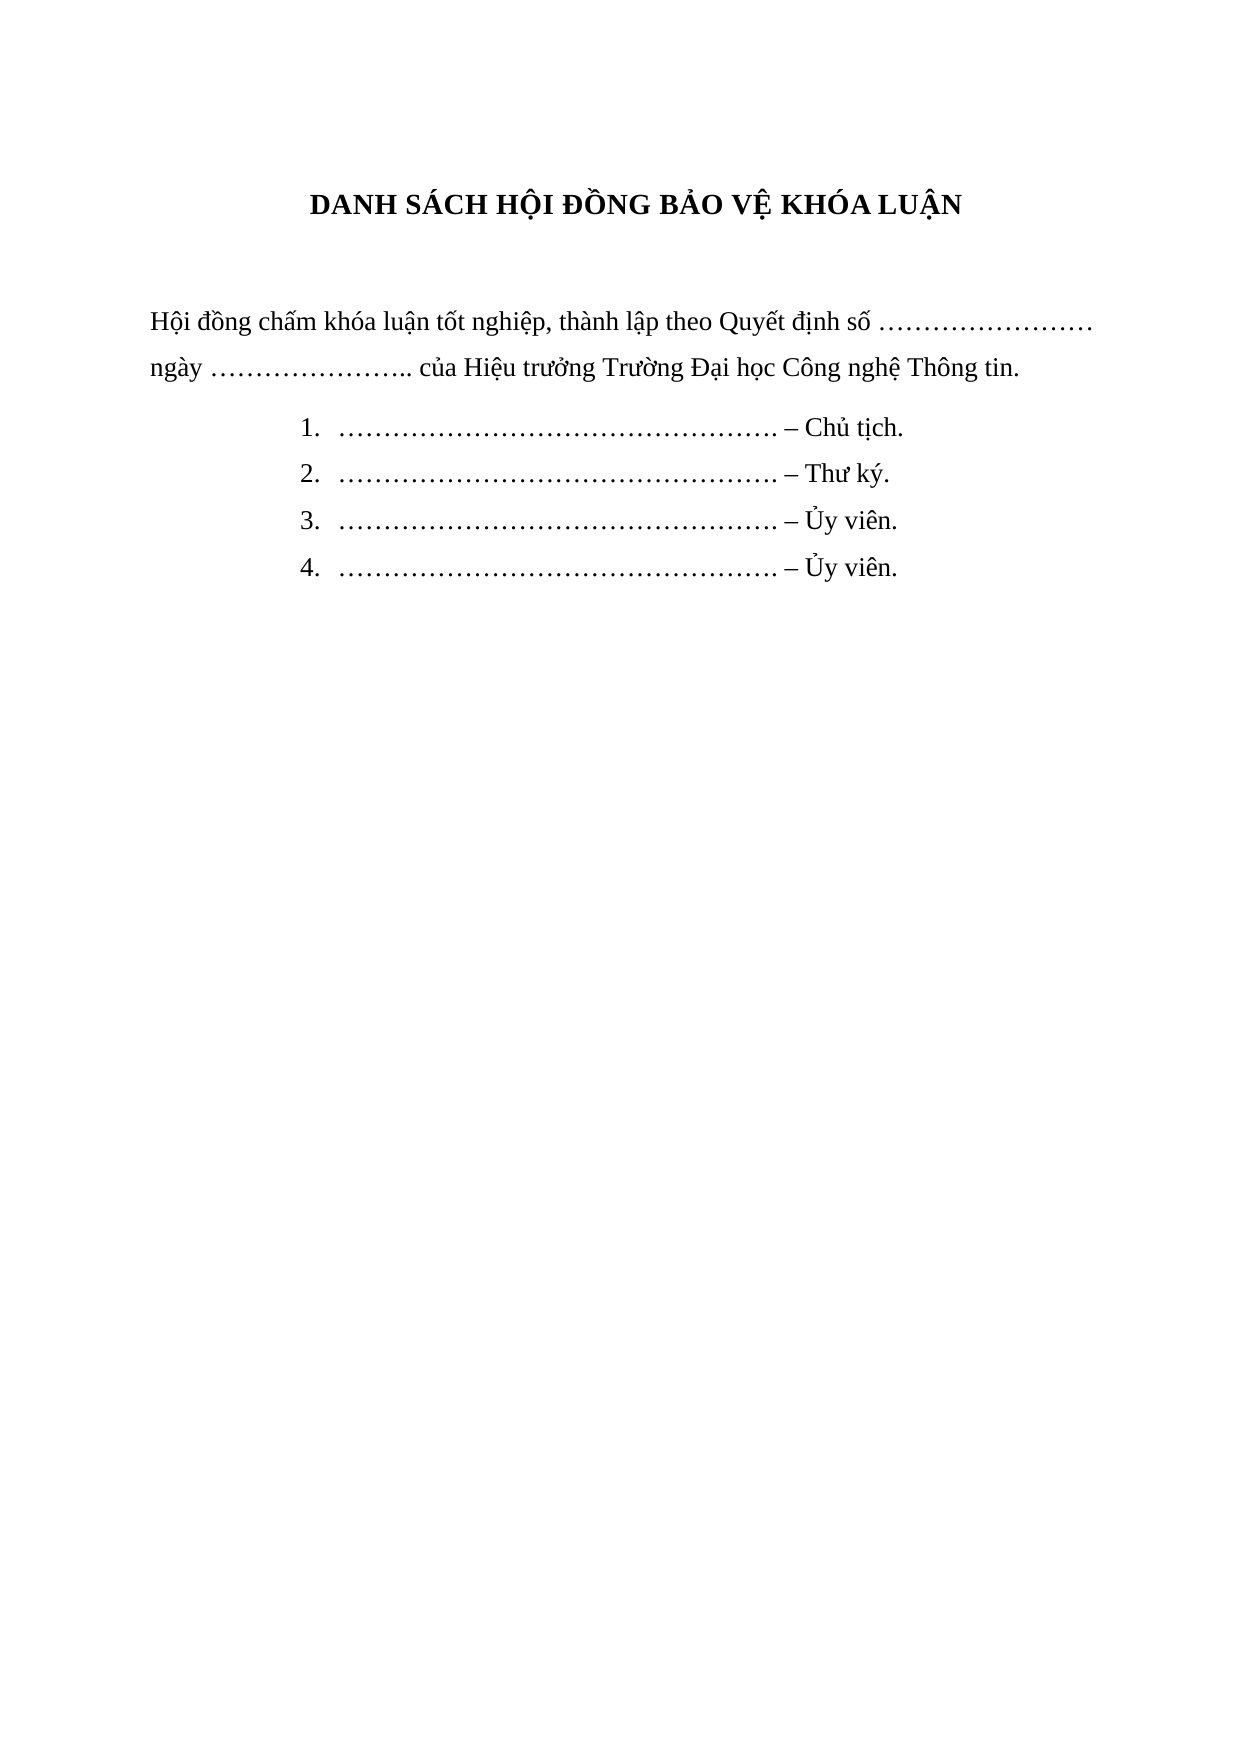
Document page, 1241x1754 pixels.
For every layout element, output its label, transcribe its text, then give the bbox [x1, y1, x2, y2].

list …………………………………………. – Ủy viên. [300, 504, 1122, 535]
list …………………………………………. – Chủ tịch. [300, 411, 1122, 442]
text Hội đồng chấm khóa luận tốt nghiệp, thành lập theo Quyết định số …………………… ngày ………………….. của Hiệu trưởng Trường Đại học Công nghệ Thông tin. [150, 305, 1122, 383]
list …………………………………………. – Thư ký. [300, 457, 1122, 488]
title DANH SÁCH HỘI ĐỒNG BẢO VỆ KHÓA LUẬN [150, 187, 1122, 221]
list …………………………………………. – Ủy viên. [300, 551, 1122, 582]
